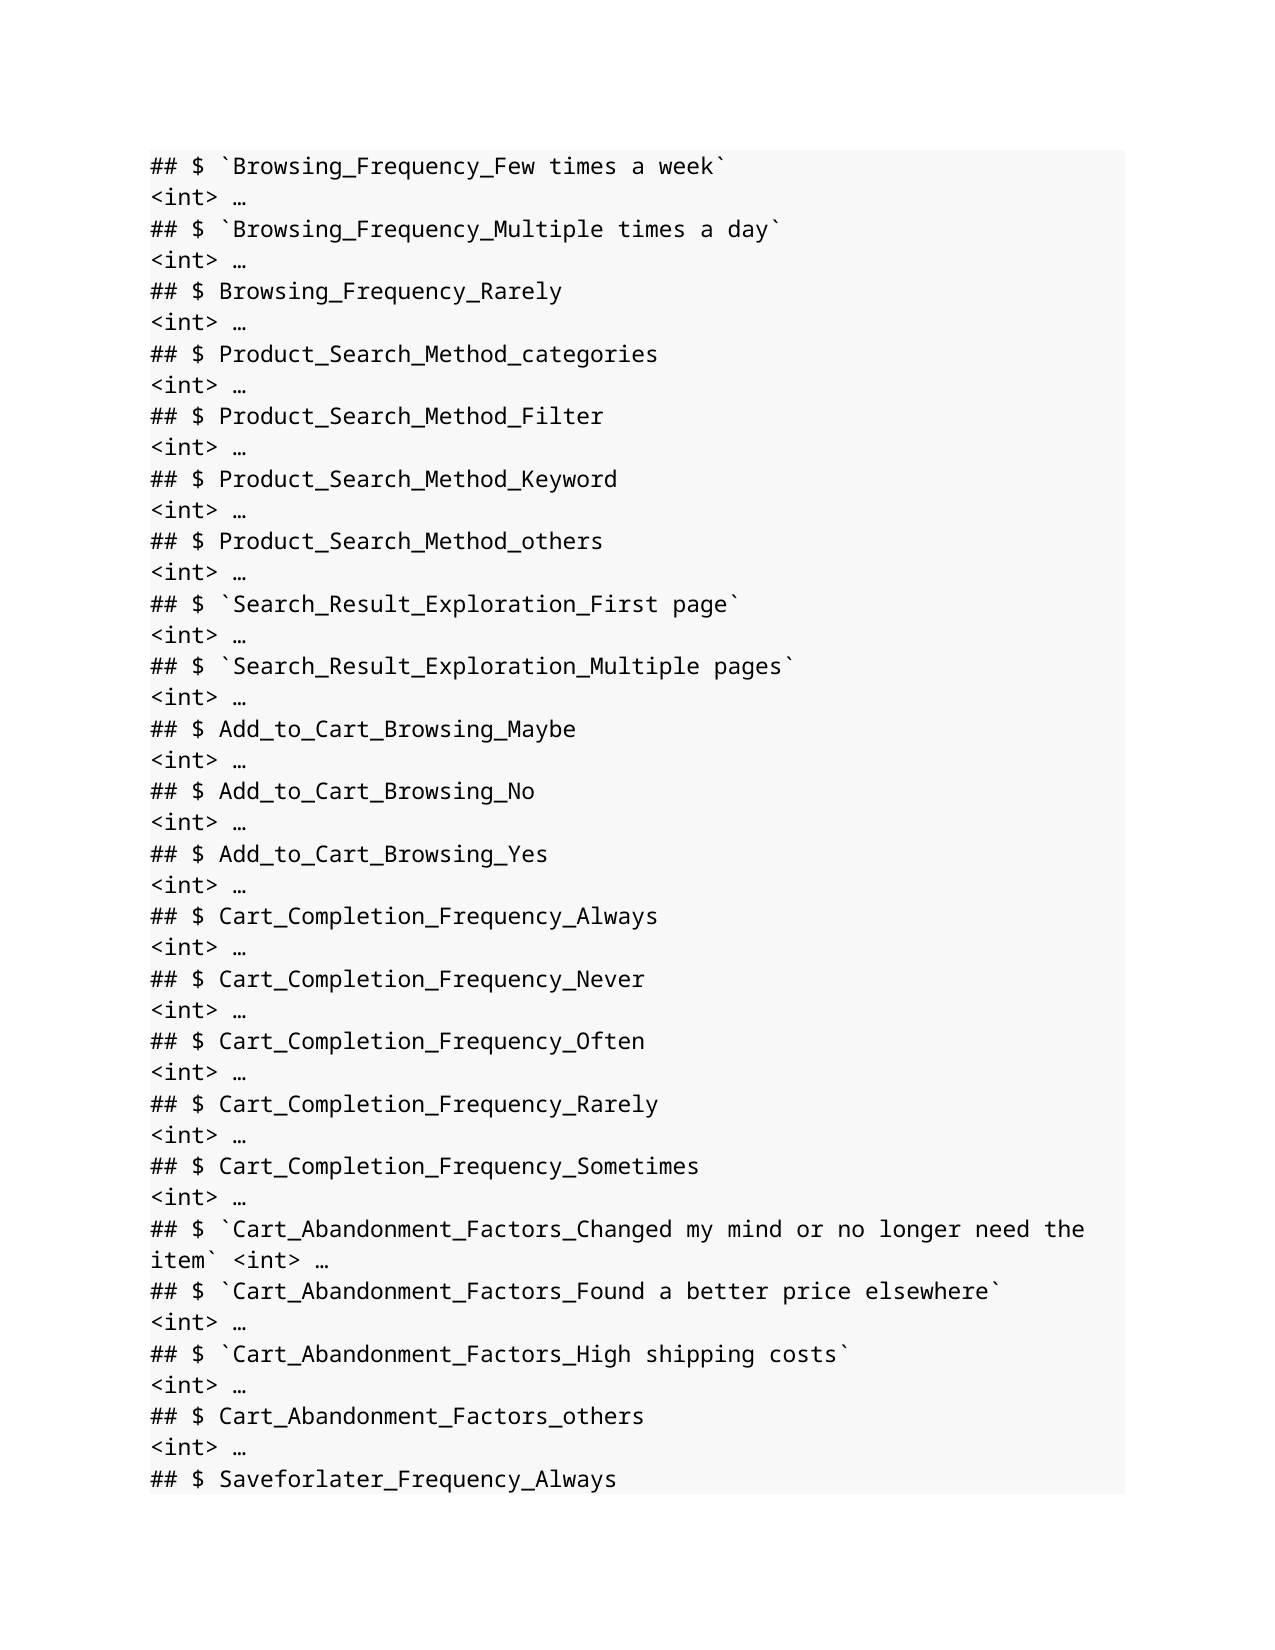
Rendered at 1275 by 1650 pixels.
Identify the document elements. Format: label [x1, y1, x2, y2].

text [150, 150, 1125, 1494]
